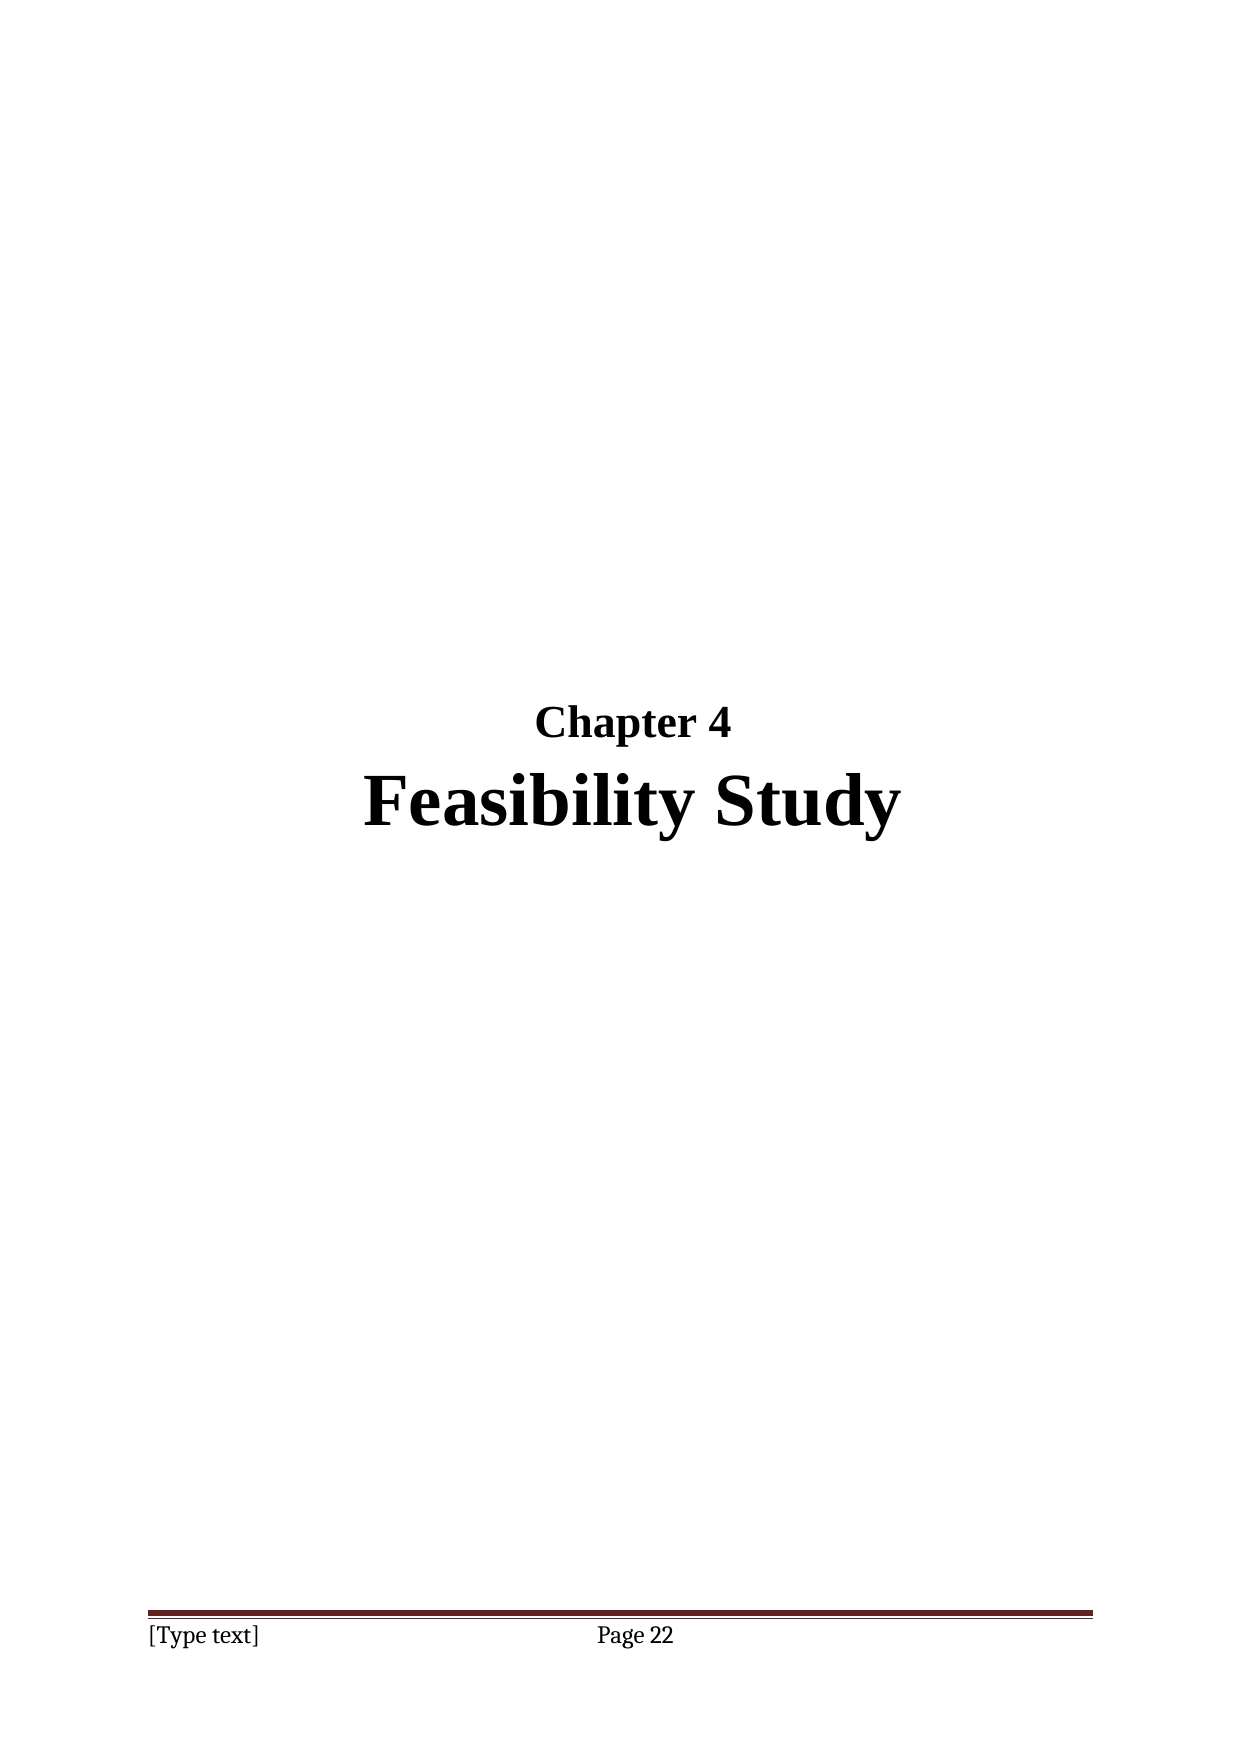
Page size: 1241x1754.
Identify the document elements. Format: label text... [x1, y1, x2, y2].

list Feasibility Study [119, 755, 1146, 841]
list Chapter 4 [119, 150, 1146, 747]
